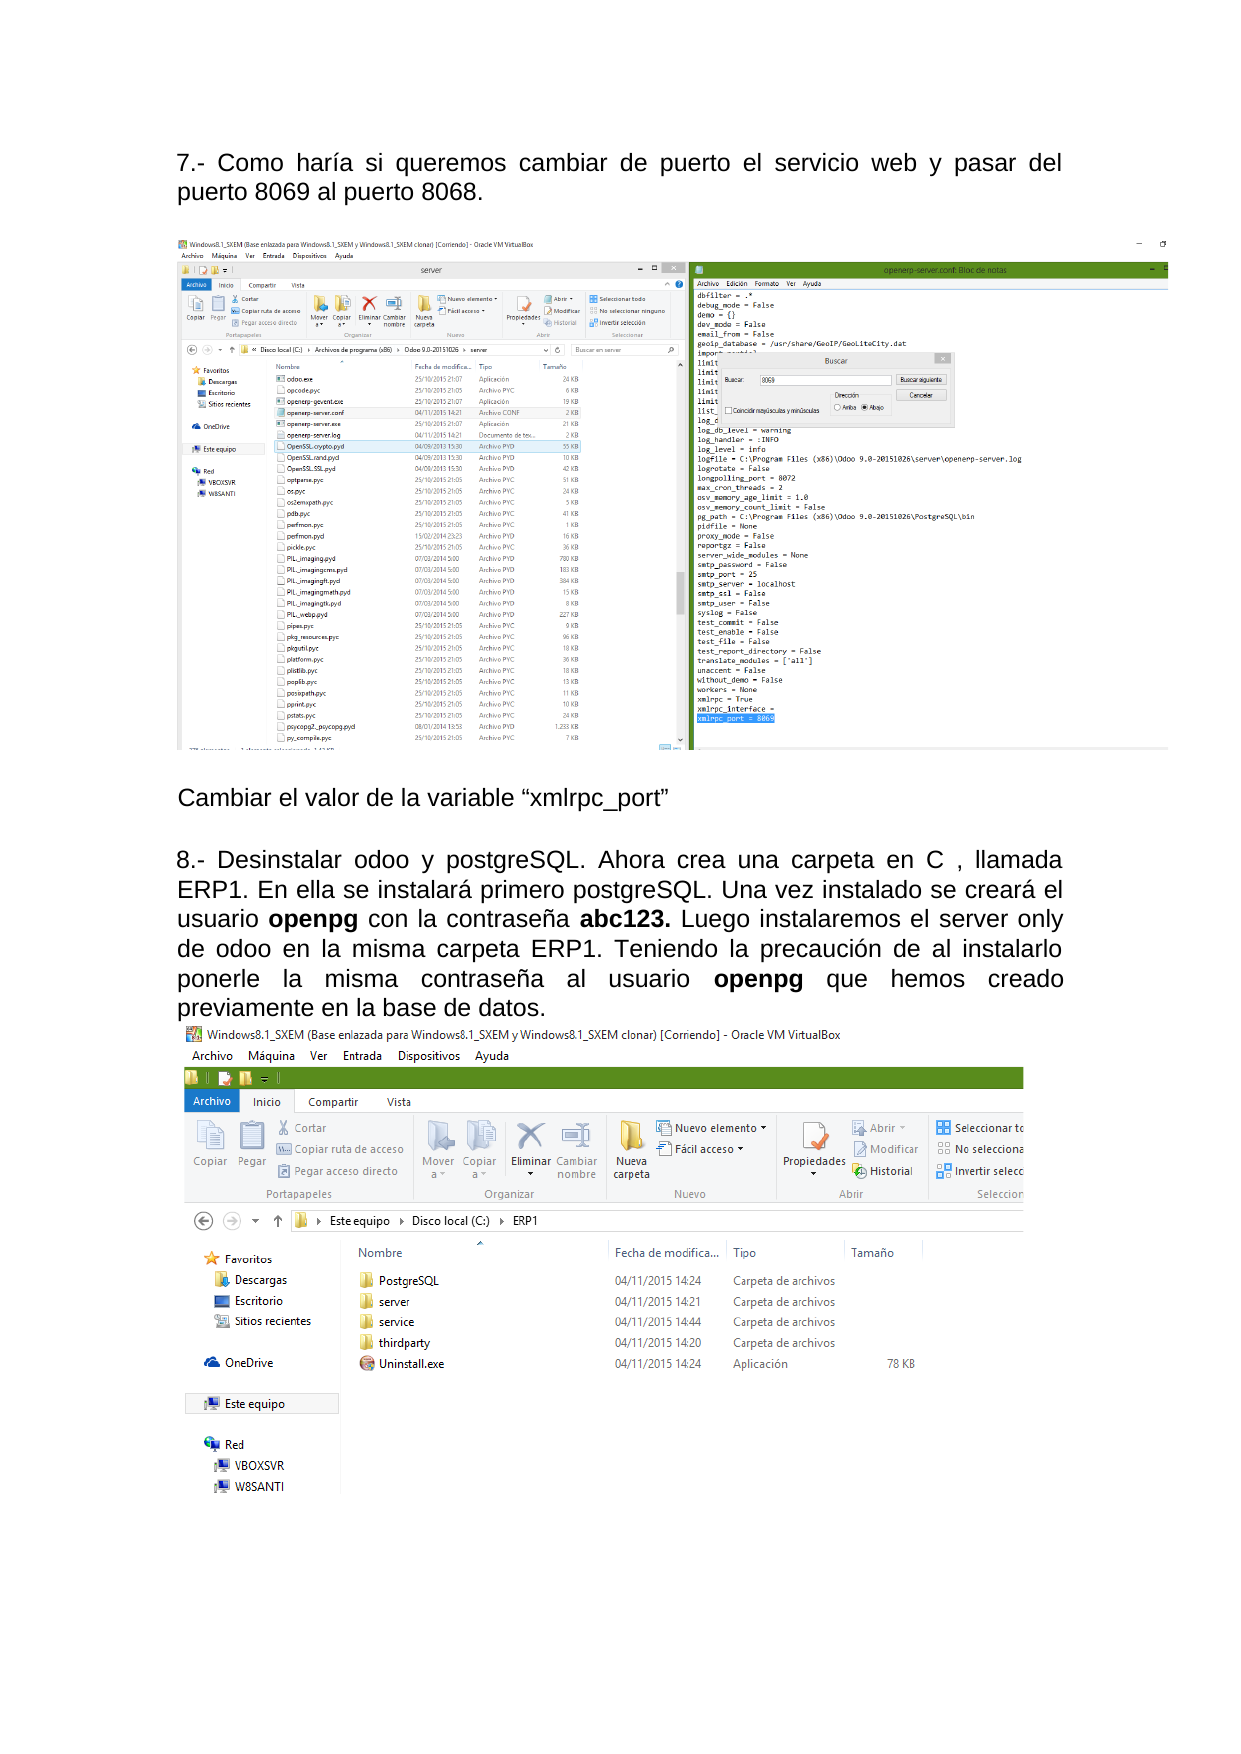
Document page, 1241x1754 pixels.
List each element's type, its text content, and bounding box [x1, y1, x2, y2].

text 8.- Desinstalar odoo y postgreSQL. Ahora crea una carpeta en C , llamada ERP1. En ella se instalará primero postgreSQL. Una vez instalado se creará el usuario openpg con la contraseña abc123. Luego instalaremos el server only de odoo en la misma carpeta ERP1. Teniendo la precaución de al instalarlo ponerle la misma contraseña al usuario openpg que hemos creado previamente en la base de datos. [176, 845, 1064, 1022]
picture [177, 238, 1169, 750]
picture [184, 1023, 1024, 1494]
text 7.- Como haría si queremos cambiar de puerto el servicio web y pasar del puerto 8069 al puerto 8068. [176, 147, 1064, 206]
text Cambiar el valor de la variable “xmlrpc_port” [177, 783, 1168, 812]
